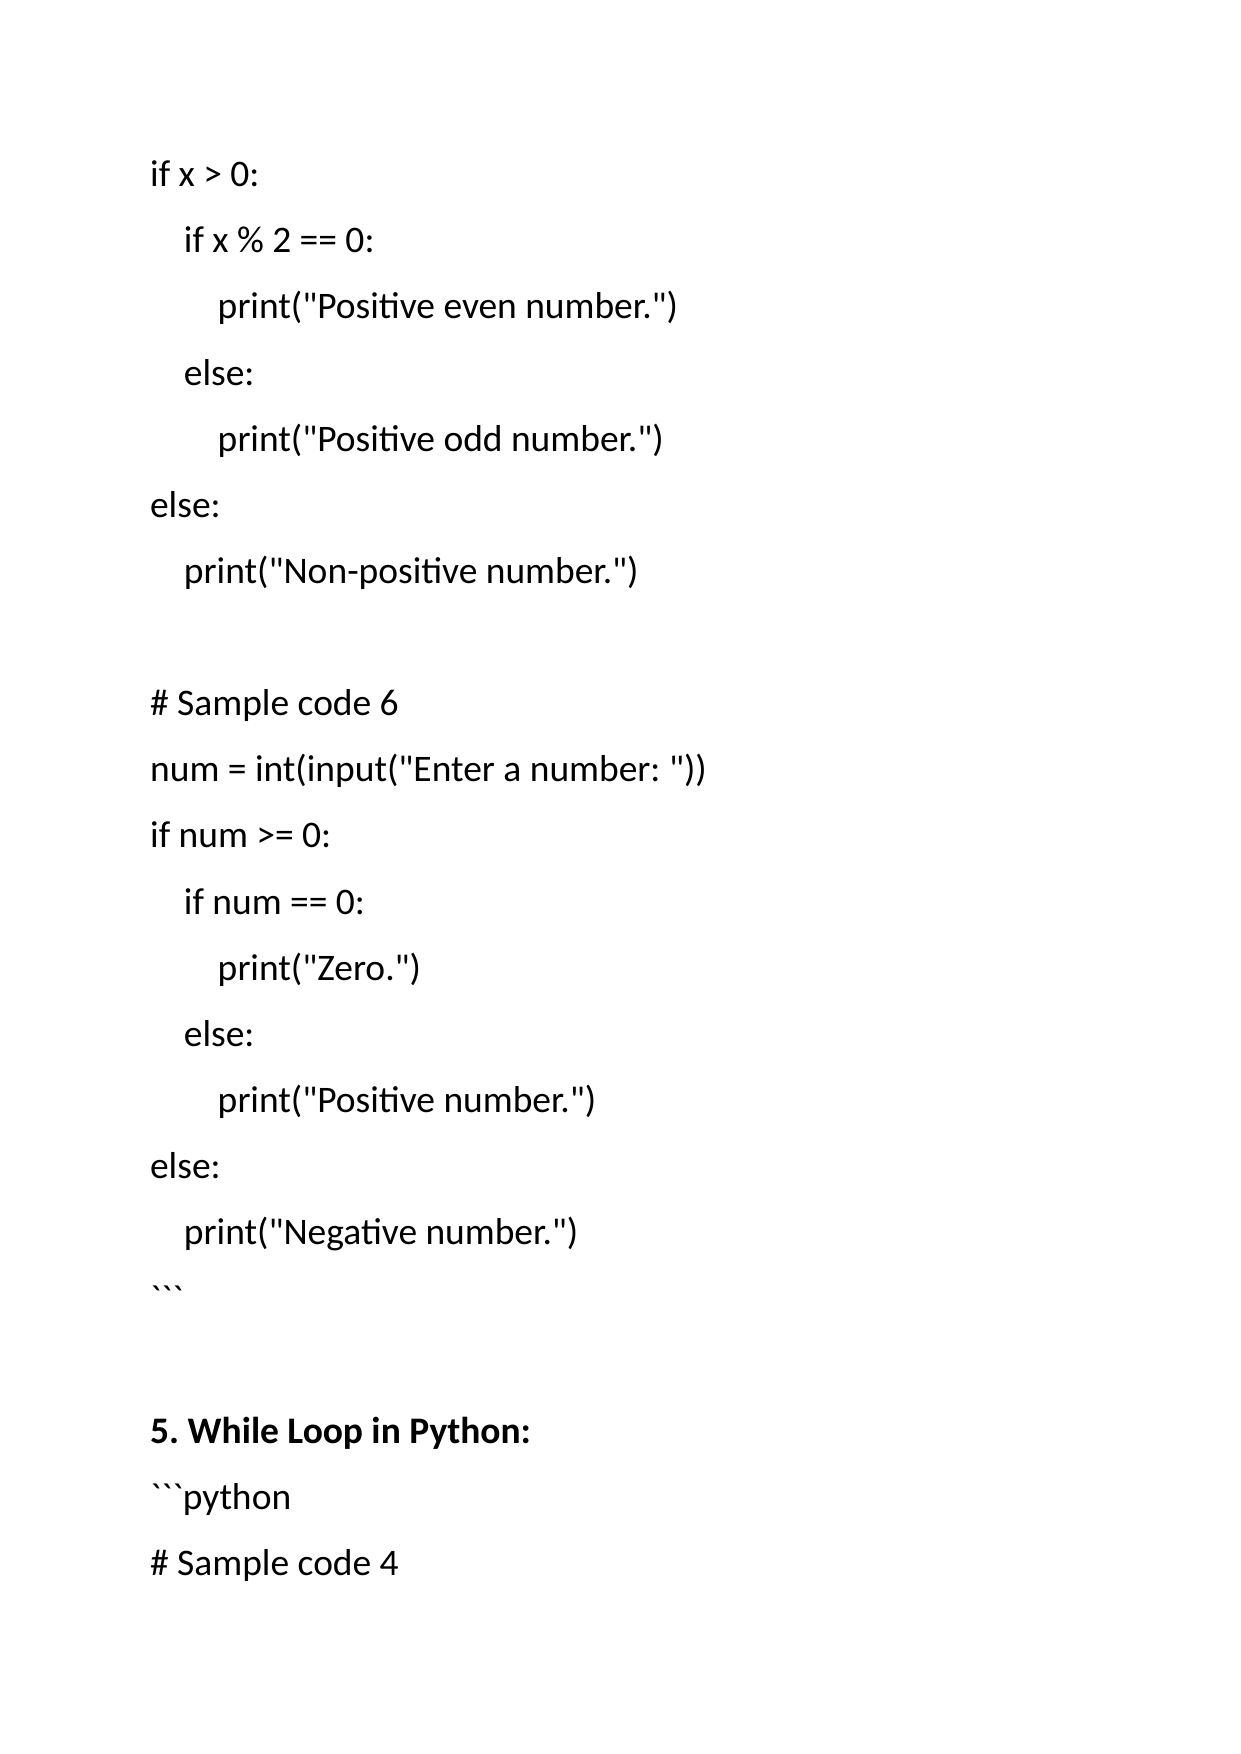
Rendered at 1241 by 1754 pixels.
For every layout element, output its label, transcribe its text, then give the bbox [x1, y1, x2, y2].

text print("Zero.") [150, 944, 1090, 989]
text print("Positive odd number.") [150, 414, 1090, 460]
text # Sample code 6 [150, 679, 1090, 725]
text ```python [150, 1473, 1090, 1519]
text if num == 0: [150, 878, 1090, 923]
text # Sample code 4 [150, 1539, 1090, 1585]
text else: [150, 1010, 1090, 1056]
text print("Positive number.") [150, 1076, 1090, 1122]
text else: [150, 348, 1090, 394]
text if x > 0: [150, 150, 1090, 196]
text print("Non-positive number.") [150, 547, 1090, 593]
text if x % 2 == 0: [150, 216, 1090, 262]
text print("Negative number.") [150, 1208, 1090, 1254]
text else: [150, 481, 1090, 527]
text num = int(input("Enter a number: ")) [150, 745, 1090, 791]
text 5. While Loop in Python: [150, 1407, 1090, 1453]
text if num >= 0: [150, 811, 1090, 857]
text print("Positive even number.") [150, 282, 1090, 328]
text else: [150, 1142, 1090, 1188]
text ``` [150, 1274, 1090, 1320]
